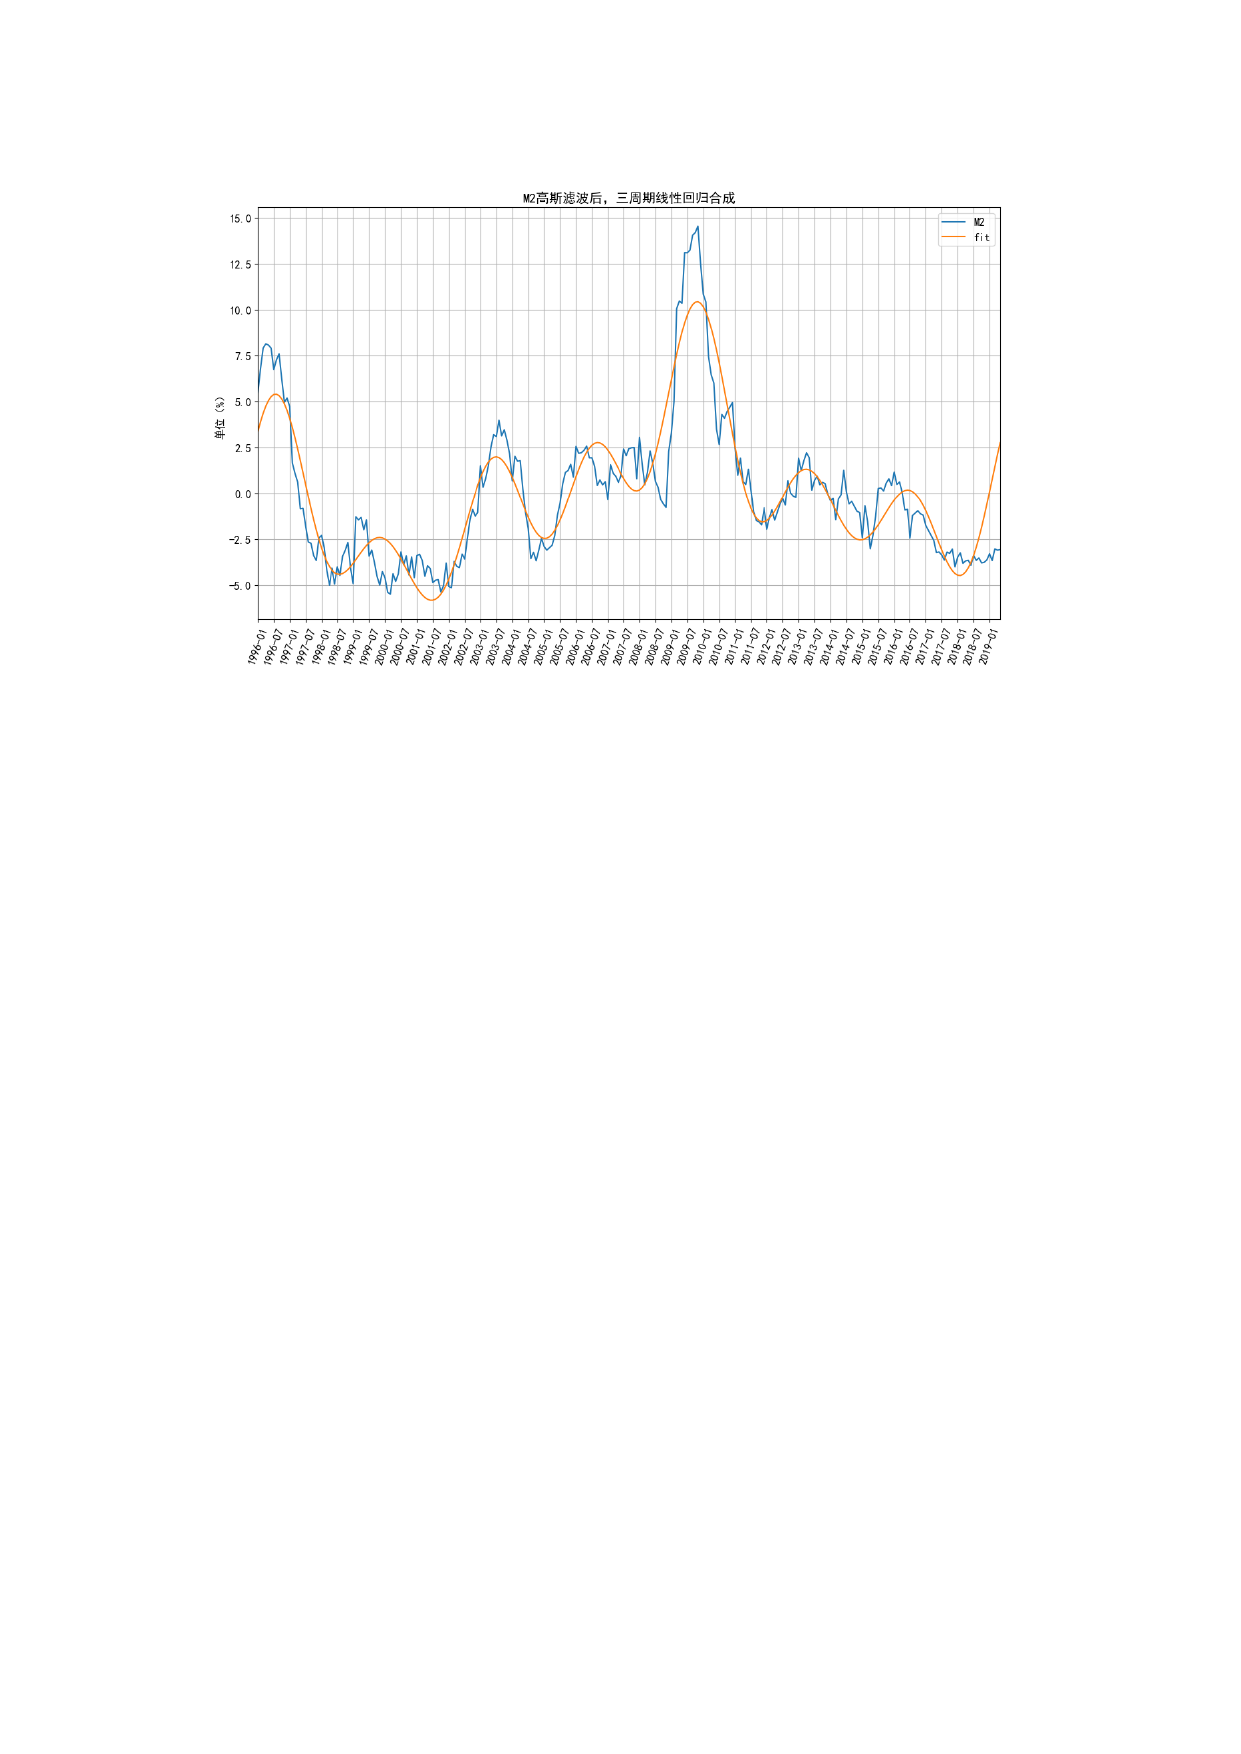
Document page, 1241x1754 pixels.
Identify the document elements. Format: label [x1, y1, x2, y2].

picture [187, 162, 1053, 668]
